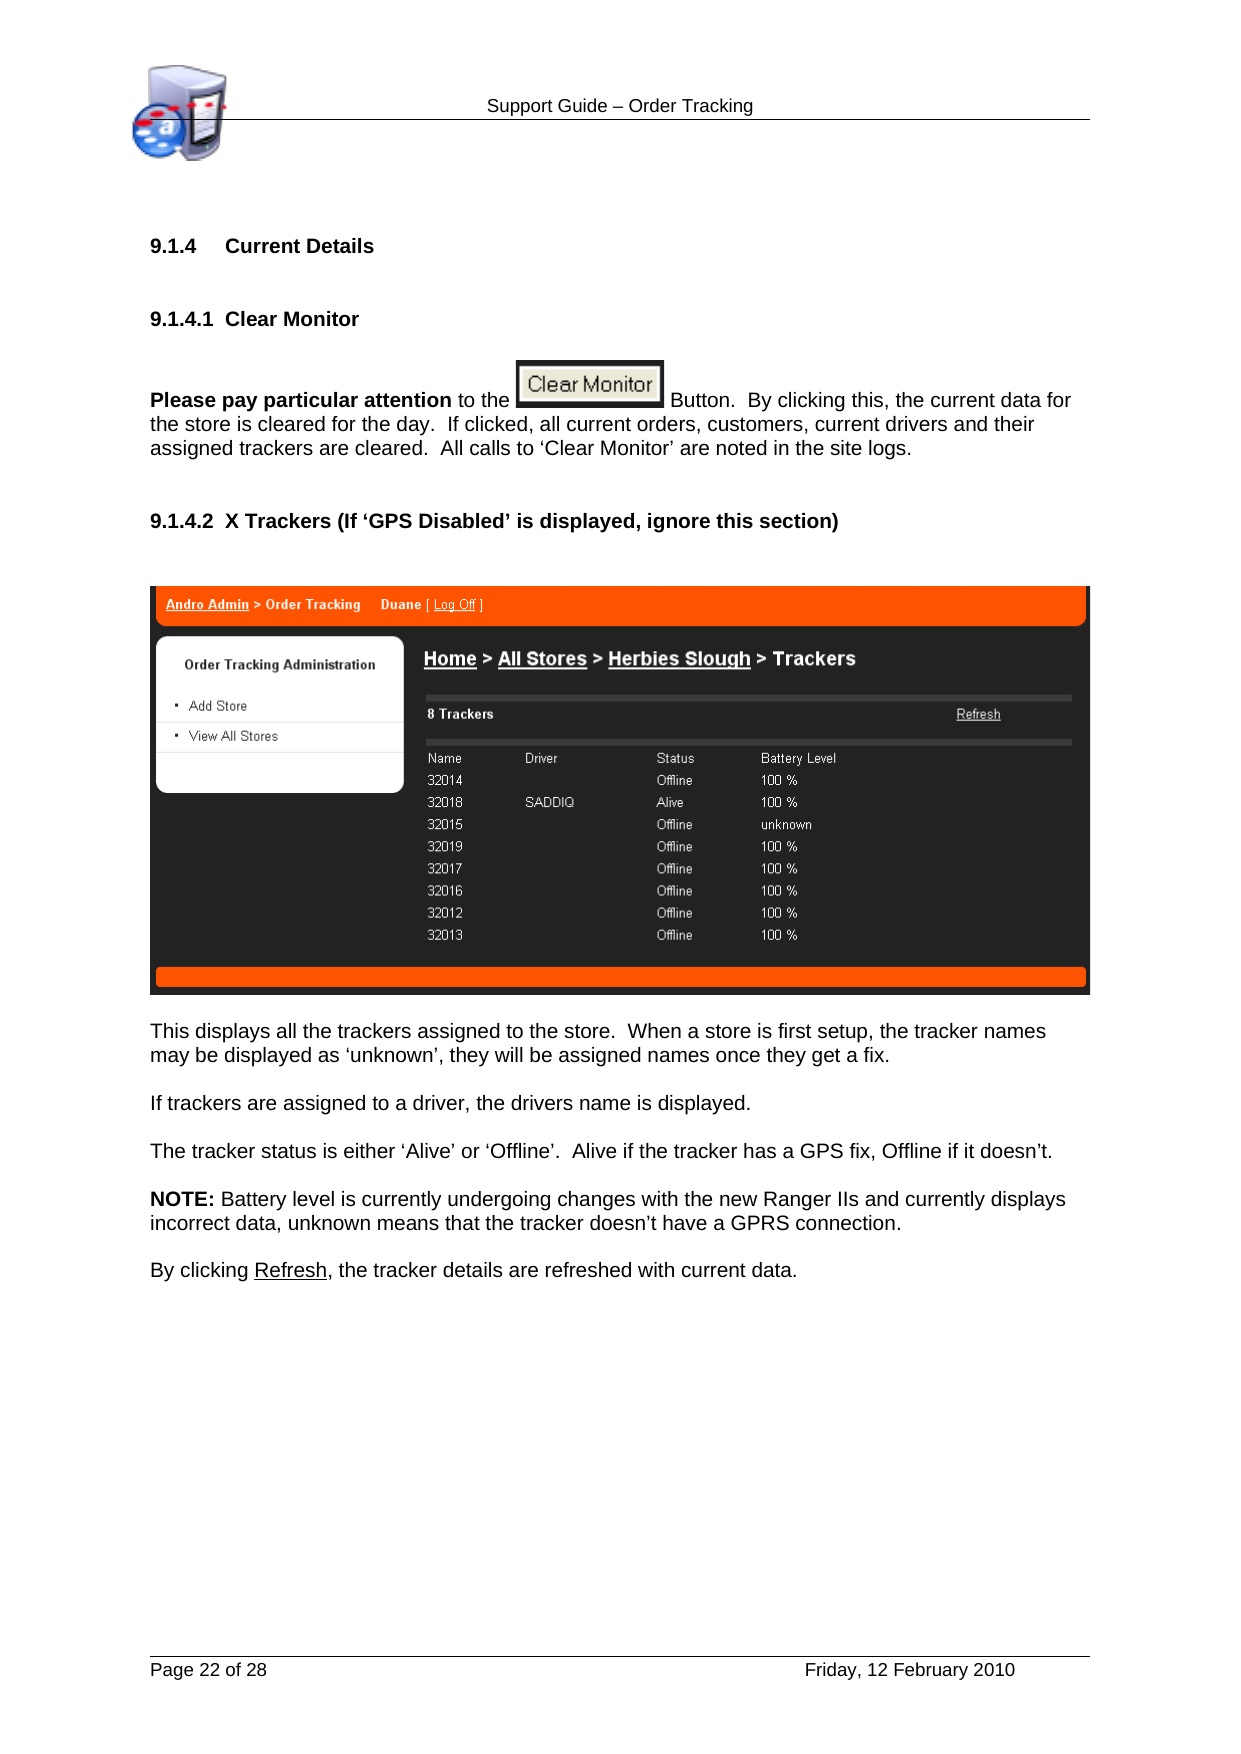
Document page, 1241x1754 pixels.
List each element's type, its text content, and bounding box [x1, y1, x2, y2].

text The tracker status is either ‘Alive’ or ‘Offline’. Alive if the tracker has a GPS fix, Offline if it doesn’t. [150, 1138, 1090, 1162]
text If trackers are assigned to a driver, the drivers name is displayed. [150, 1091, 1090, 1114]
text This displays all the trackers assigned to the store. When a store is first setup, the tracker names may be displayed as ‘unknown’, they will be assigned names once they get a fix. [150, 1019, 1090, 1067]
subtitle Current Details [150, 233, 1090, 257]
text NOTE: Battery level is currently undergoing changes with the new Ranger IIs and currently displays incorrect data, unknown means that the tracker doesn’t have a GPRS connection. [150, 1186, 1090, 1234]
text Please pay particular attention to the Button. By clicking this, the current data for the store is cleared for the day. If clicked, all current orders, customers, current drivers and their assigned trackers are cleared. All calls to ‘Clear Monitor’ are noted in the site logs. [150, 361, 1090, 460]
subtitle Clear Monitor [150, 306, 1090, 330]
subtitle X Trackers (If ‘GPS Disabled’ is displayed, ignore this section) [150, 509, 1090, 533]
picture [515, 360, 665, 408]
picture [150, 586, 1091, 995]
picture [131, 65, 227, 161]
text By clicking Refresh, the tracker details are refreshed with current data. [150, 1258, 1090, 1282]
